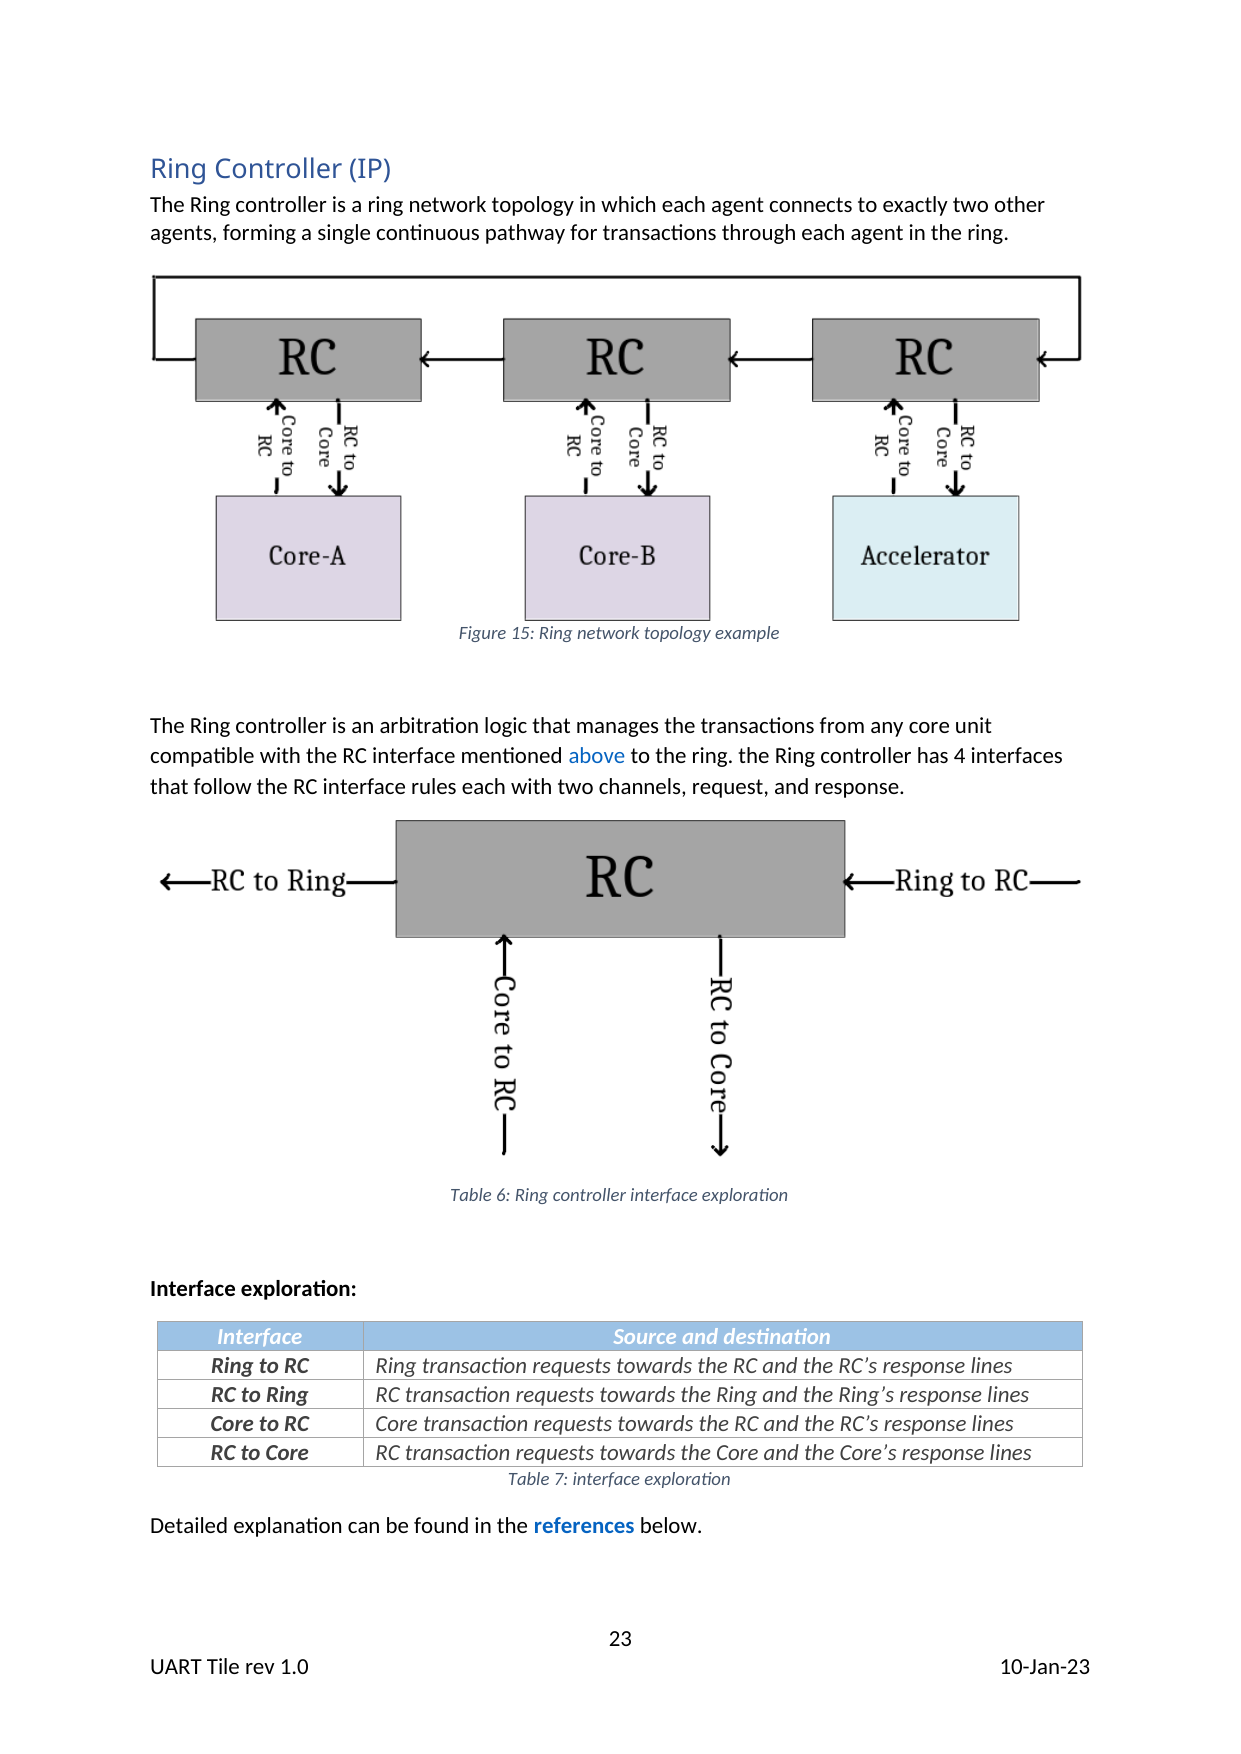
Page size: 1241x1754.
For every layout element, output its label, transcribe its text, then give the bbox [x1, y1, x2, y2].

table_cell Ring transaction requests towards the RC and the RC’s response lines [364, 1351, 1082, 1379]
text Detailed explanation can be found in the references below. [150, 1511, 1090, 1539]
table_cell Ring to RC [158, 1351, 363, 1379]
subtitle Ring Controller (IP) [150, 150, 1090, 187]
table_cell RC transaction requests towards the Core and the Core’s response lines [364, 1438, 1082, 1466]
table_cell RC to Core [158, 1438, 363, 1466]
table_cell RC transaction requests towards the Ring and the Ring’s response lines [364, 1380, 1082, 1408]
table_cell Core to RC [158, 1409, 363, 1437]
table_header Interface [158, 1322, 363, 1350]
text The Ring controller is a ring network topology in which each agent connects to exactly two other agents, forming a single continuous pathway for transactions through each agent in the ring. [150, 190, 1090, 246]
table_cell RC to Ring [158, 1380, 363, 1408]
table_cell Core transaction requests towards the RC and the RC’s response lines [364, 1409, 1082, 1437]
text The Ring controller is an arbitration logic that manages the transactions from any core unit compatible with the RC interface mentioned above to the ring. the Ring controller has 4 interfaces that follow the RC interface rules each with two channels, request, and response. [150, 711, 1090, 800]
text Interface exploration: [150, 1274, 1090, 1302]
table_header Source and destination [364, 1322, 1082, 1350]
